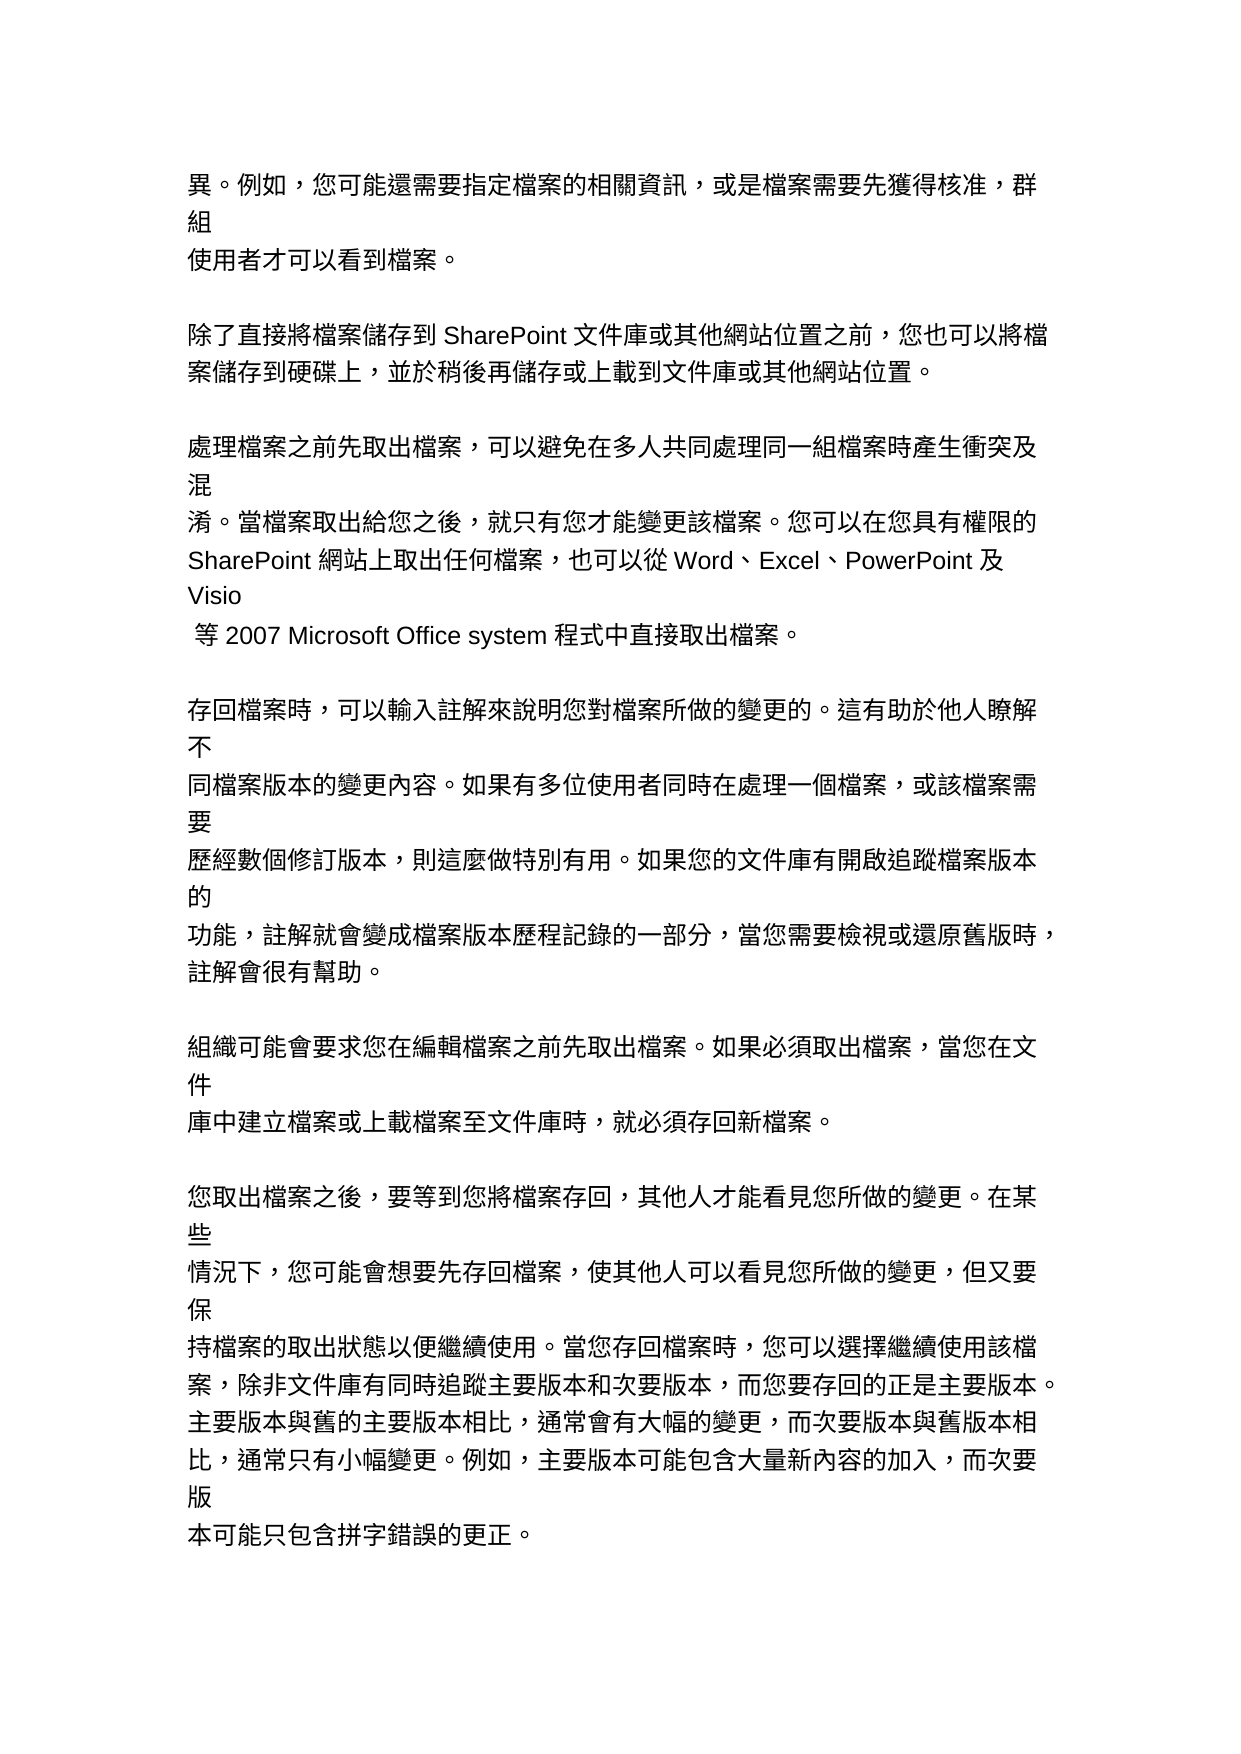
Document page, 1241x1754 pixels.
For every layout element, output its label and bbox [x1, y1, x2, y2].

text [187, 164, 1053, 1552]
